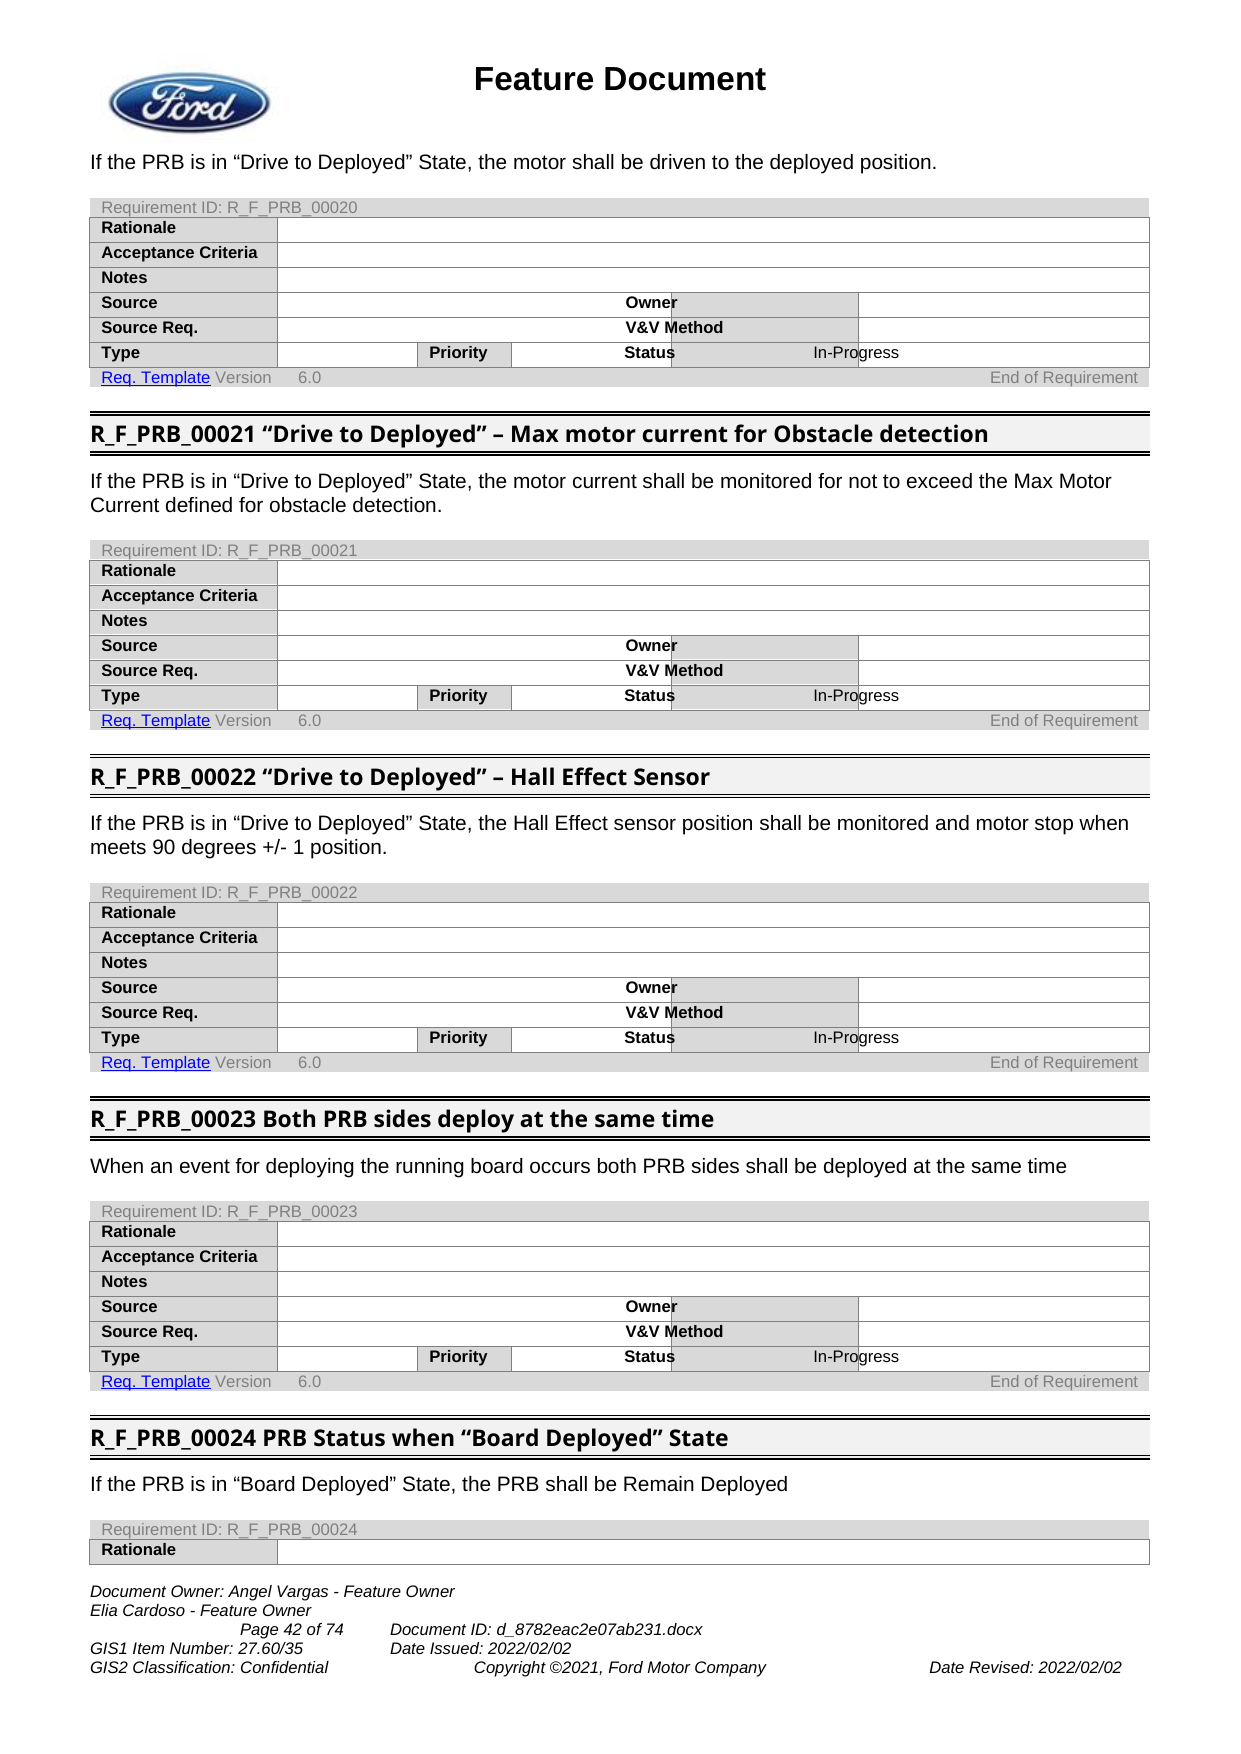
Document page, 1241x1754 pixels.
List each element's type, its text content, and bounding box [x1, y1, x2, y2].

table_cell End of Requirement [410, 711, 1149, 730]
table_cell End of Requirement [410, 1372, 1149, 1391]
table_cell [278, 293, 671, 317]
table_cell [859, 1322, 1149, 1346]
table_cell 6.0 [287, 1372, 410, 1391]
table_cell Owner [672, 978, 858, 1002]
table_cell Notes [90, 953, 277, 977]
table_header Requirement ID: R_F_PRB_00023 [90, 1201, 1149, 1221]
table_cell Rationale [90, 218, 277, 242]
text R_F_PRB_00023 Both PRB sides deploy at the same time [90, 1101, 1150, 1136]
table_cell Priority [418, 343, 511, 367]
picture [89, 53, 290, 154]
text If the PRB is in “Drive to Deployed” State, the motor shall be driven to the deployed position. [90, 150, 1150, 174]
table_cell [512, 343, 671, 367]
table_cell [278, 218, 1149, 242]
table_cell [859, 661, 1149, 684]
table_cell Owner [672, 636, 858, 659]
table_cell Req. Template Version [90, 1372, 287, 1391]
table_cell [278, 611, 1149, 634]
table_header Requirement ID: R_F_PRB_00020 [90, 198, 1149, 217]
table_cell Source [90, 636, 277, 659]
table_cell Type [90, 1028, 277, 1052]
table_cell Notes [90, 268, 277, 292]
table_cell [278, 318, 671, 342]
table_cell [278, 686, 417, 709]
text If the PRB is in “Drive to Deployed” State, the motor current shall be monitored for not to exceed the Max Motor Current defined for obstacle detection. [90, 468, 1150, 516]
table_cell [278, 1540, 1149, 1564]
table_cell Source Req. [90, 661, 277, 684]
table_cell Req. Template Version [90, 711, 287, 730]
table_header Requirement ID: R_F_PRB_00022 [90, 883, 1149, 902]
table_cell [859, 978, 1149, 1002]
table_cell [278, 903, 1149, 927]
table_cell [859, 1297, 1149, 1321]
table_cell [278, 1247, 1149, 1271]
table_cell In-Progress [859, 343, 1149, 367]
table_cell [278, 343, 417, 367]
table_cell [278, 1297, 671, 1321]
table_header Requirement ID: R_F_PRB_00021 [90, 540, 1149, 559]
table_cell Rationale [90, 561, 277, 584]
table_cell 6.0 [287, 368, 410, 387]
table_cell [278, 1222, 1149, 1246]
table_cell Rationale [90, 1222, 277, 1246]
table_cell 6.0 [287, 711, 410, 730]
table_cell [859, 318, 1149, 342]
table_cell Owner [672, 1297, 858, 1321]
table_cell Rationale [90, 903, 277, 927]
text R_F_PRB_00022 “Drive to Deployed” – Hall Effect Sensor [90, 758, 1150, 794]
table_cell [859, 636, 1149, 659]
table_cell In-Progress [859, 686, 1149, 709]
table_cell Status [672, 343, 858, 367]
table_cell Req. Template Version [90, 368, 287, 387]
table_cell In-Progress [859, 1028, 1149, 1052]
table_cell [278, 1003, 671, 1027]
table_cell Status [672, 1347, 858, 1371]
table_cell End of Requirement [410, 1053, 1149, 1072]
text R_F_PRB_00024 PRB Status when “Board Deployed” State [90, 1420, 1150, 1455]
table_cell V&V Method [672, 661, 858, 684]
table_cell V&V Method [672, 318, 858, 342]
table_cell [278, 243, 1149, 267]
table_cell [278, 661, 671, 684]
table_cell [278, 953, 1149, 977]
table_cell Type [90, 343, 277, 367]
table_cell Source Req. [90, 1322, 277, 1346]
table_cell [278, 636, 671, 659]
table_cell Status [672, 1028, 858, 1052]
table_cell V&V Method [672, 1322, 858, 1346]
table_cell Priority [418, 1028, 511, 1052]
table_cell [278, 928, 1149, 952]
table_header Requirement ID: R_F_PRB_00024 [90, 1520, 1149, 1539]
table_cell Acceptance Criteria [90, 928, 277, 952]
table_cell V&V Method [672, 1003, 858, 1027]
table_cell Source [90, 978, 277, 1002]
table_cell [512, 686, 671, 709]
table_cell Acceptance Criteria [90, 1247, 277, 1271]
table_cell [278, 268, 1149, 292]
table_cell Source Req. [90, 1003, 277, 1027]
table_cell [512, 1028, 671, 1052]
table_cell Status [672, 686, 858, 709]
table_cell [512, 1347, 671, 1371]
text If the PRB is in “Board Deployed” State, the PRB shall be Remain Deployed [90, 1472, 1150, 1496]
table_cell Source Req. [90, 318, 277, 342]
table_cell Priority [418, 686, 511, 709]
table_cell Source [90, 1297, 277, 1321]
table_cell [278, 561, 1149, 584]
text If the PRB is in “Drive to Deployed” State, the Hall Effect sensor position shall be monitored and motor stop when meets 90 degrees +/- 1 position. [90, 811, 1150, 859]
table_cell [278, 586, 1149, 609]
table_cell Source [90, 293, 277, 317]
table_cell [278, 1322, 671, 1346]
table_cell Acceptance Criteria [90, 586, 277, 609]
table_cell In-Progress [859, 1347, 1149, 1371]
table_cell [278, 978, 671, 1002]
table_cell Acceptance Criteria [90, 243, 277, 267]
table_cell Type [90, 686, 277, 709]
table_cell Owner [672, 293, 858, 317]
text R_F_PRB_00021 “Drive to Deployed” – Max motor current for Obstacle detection [90, 416, 1150, 451]
table_cell Notes [90, 1272, 277, 1296]
table_cell Req. Template Version [90, 1053, 287, 1072]
table_cell Notes [90, 611, 277, 634]
table_cell End of Requirement [410, 368, 1149, 387]
table_cell [278, 1347, 417, 1371]
table_cell Priority [418, 1347, 511, 1371]
table_cell [859, 1003, 1149, 1027]
table_cell [859, 293, 1149, 317]
table_cell [278, 1272, 1149, 1296]
table_cell [278, 1028, 417, 1052]
text When an event for deploying the running board occurs both PRB sides shall be deployed at the same time [90, 1153, 1150, 1177]
table_cell Rationale [90, 1540, 277, 1564]
table_cell Type [90, 1347, 277, 1371]
table_cell 6.0 [287, 1053, 410, 1072]
